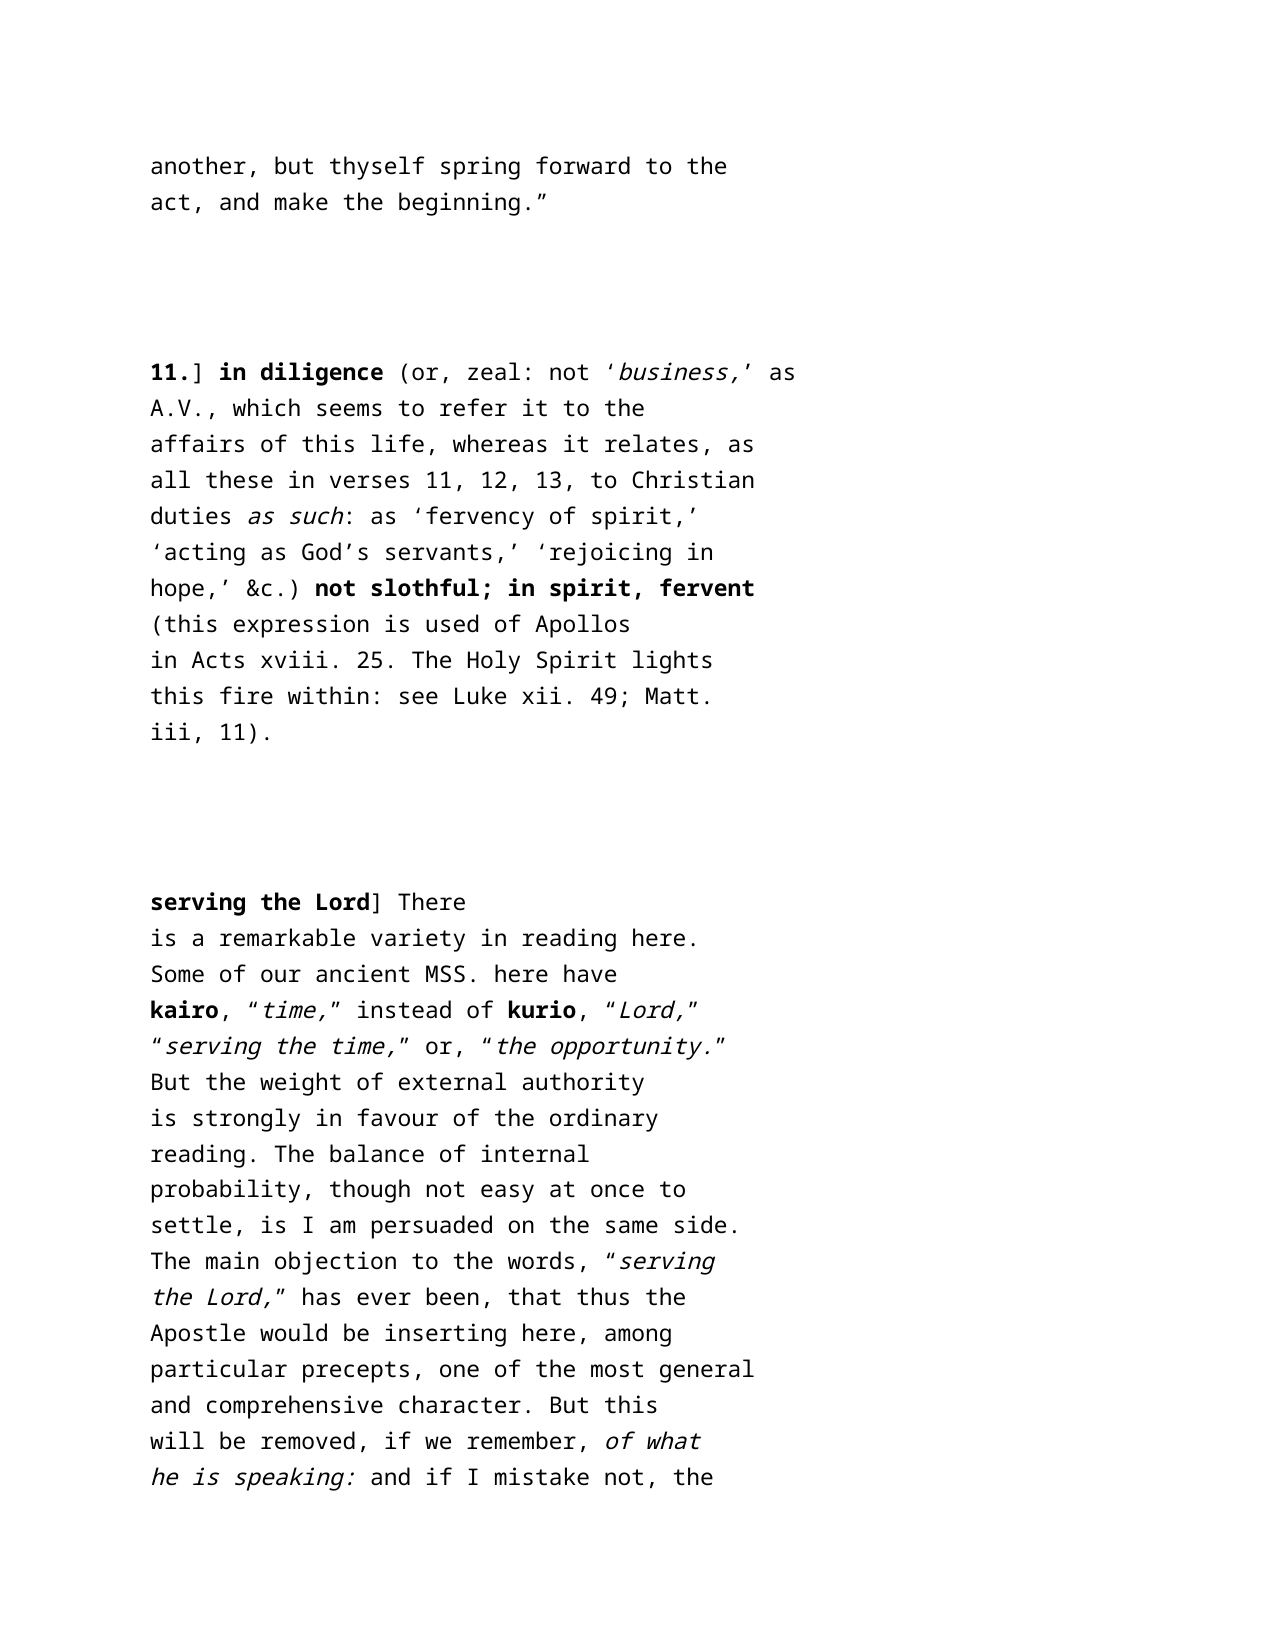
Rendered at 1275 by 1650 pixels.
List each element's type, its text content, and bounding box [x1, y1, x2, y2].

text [150, 886, 1125, 1492]
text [150, 150, 1125, 217]
text 11.] in diligence (or, zeal: not ‘business,’ as A.V., which seems to refer it to the affairs of this life, whereas it relates, as all these in verses 11, 12, 13, to Christian duties as such: as ‘fervency of spirit,’ ‘acting as God’s servants,’ ‘rejoicing in hope,’ &c.) not slothful; in spirit, fervent (this expression is used of Apollos in Acts xviii. 25. The Holy Spirit lights this fire within: see Luke xii. 49; Matt. iii, 11). [150, 356, 1125, 747]
